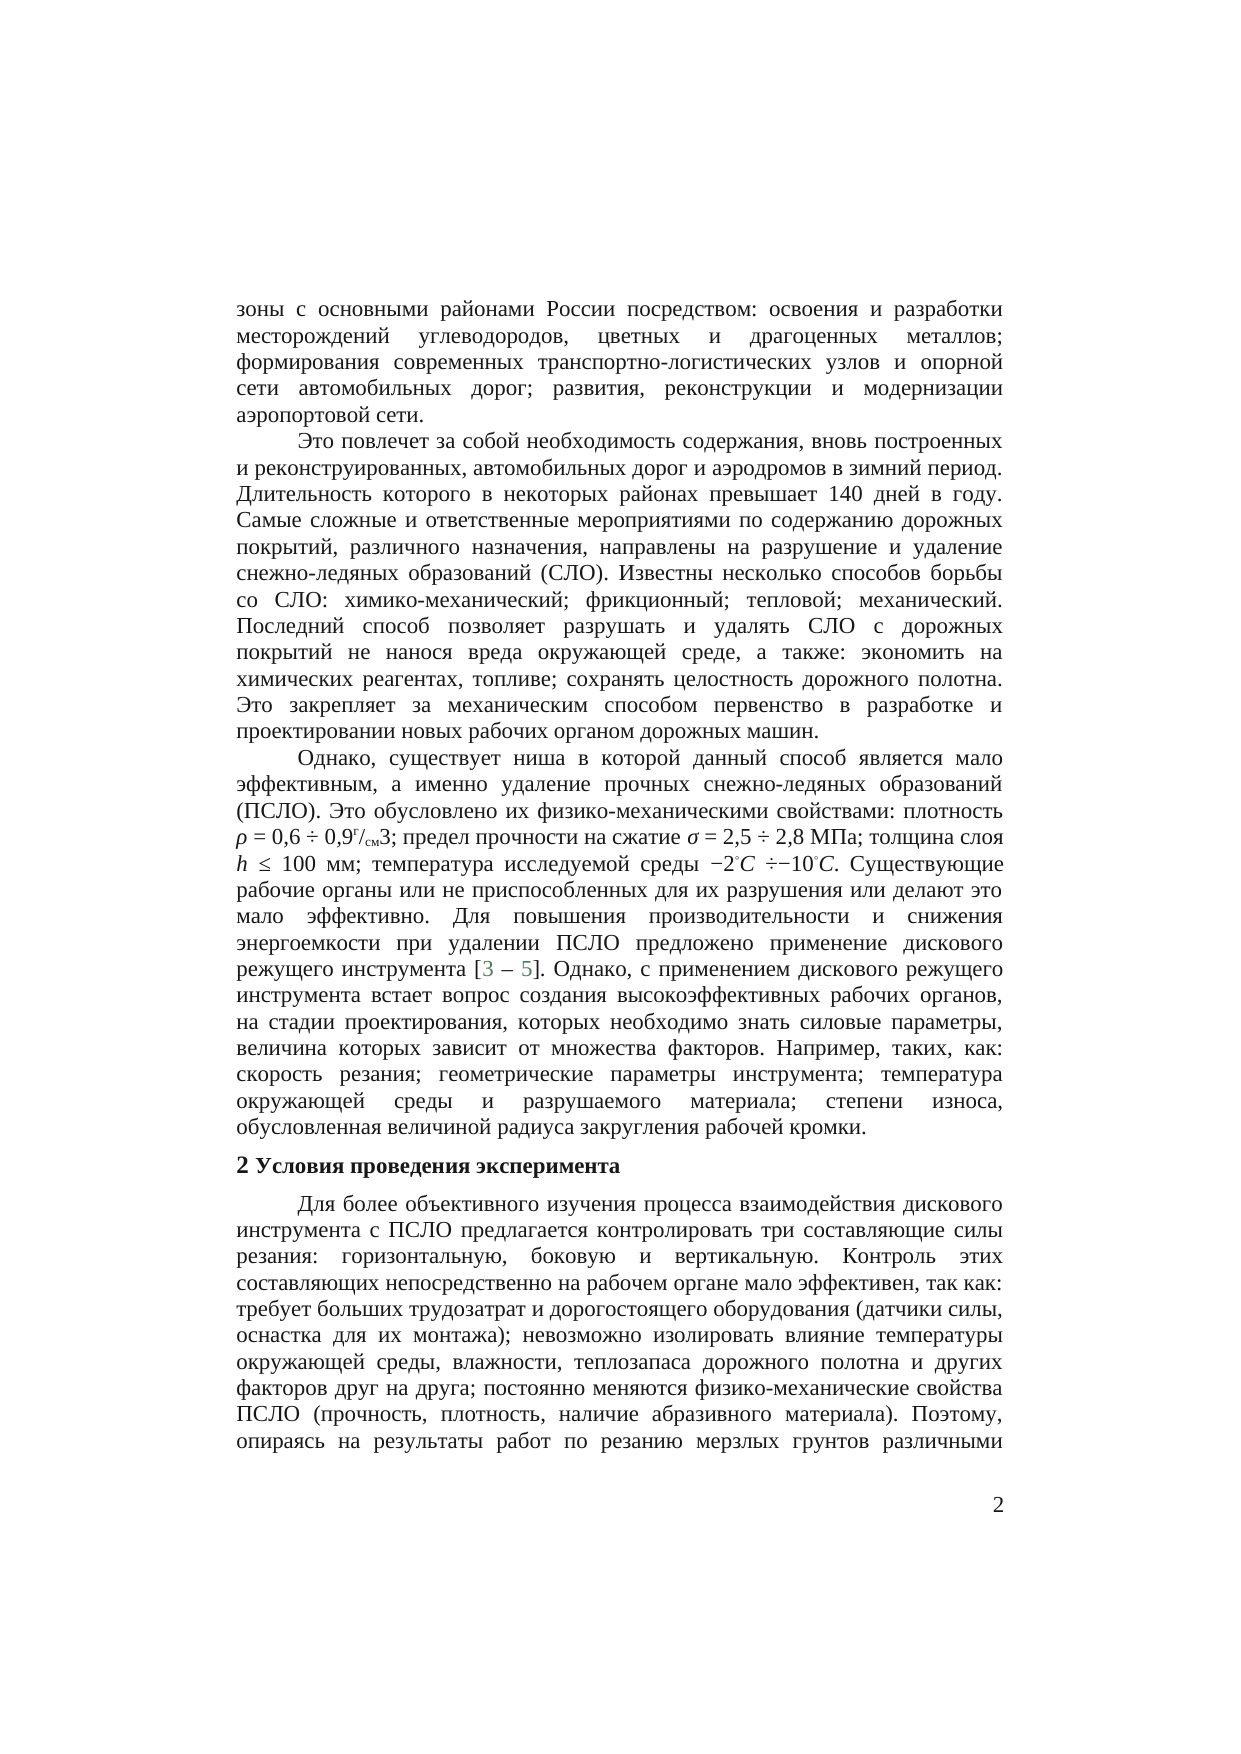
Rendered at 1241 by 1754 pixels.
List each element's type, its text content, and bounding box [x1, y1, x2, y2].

text Это повлечет за собой необходимость содержания, вновь построенных и реконструированных, автомобильных дорог и аэродромов в зимний период. Длительность которого в некоторых районах превышает 140 дней в году. Самые сложные и ответственные мероприятиями по содержанию дорожных покрытий, различного назначения, направлены на разрушение и удаление снежно-ледяных образований (СЛО). Известны несколько способов борьбы со СЛО: химико-механический; фрикционный; тепловой; механический. Последний способ позволяет разрушать и удалять СЛО с дорожных покрытий не нанося вреда окружающей среде, а также: экономить на химических реагентах, топливе; сохранять целостность дорожного полотна. Это закрепляет за механическим способом первенство в разработке и проектировании новых рабочих органом дорожных машин. [236, 427, 1004, 744]
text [236, 295, 1004, 427]
text Однако, существует ниша в которой данный способ является мало эффективным, а именно удаление прочных снежно-ледяных образований (ПСЛО). Это обусловлено их физико-механическими свойствами: плотность ρ = 0,6 ÷ 0,9г/см3; предел прочности на сжатие σ = 2,5 ÷ 2,8 МПа; толщина слоя h ≤ 100 мм; температура исследуемой среды −2◦C ÷−10◦C. Существующие рабочие органы или не приспособленных для их разрушения или делают это мало эффективно. Для повышения производительности и снижения энергоемкости при удалении ПСЛО предложено применение дискового режущего инструмента [3 – 5]. Однако, с применением дискового режущего инструмента встает вопрос создания высокоэффективных рабочих органов, на стадии проектирования, которых необходимо знать силовые параметры, величина которых зависит от множества факторов. Например, таких, как: скорость резания; геометрические параметры инструмента; температура окружающей среды и разрушаемого материала; степени износа, обусловленная величиной радиуса закругления рабочей кромки. [236, 744, 1004, 1139]
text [236, 1190, 1004, 1453]
subtitle Условия проведения эксперимента [236, 1150, 1004, 1179]
